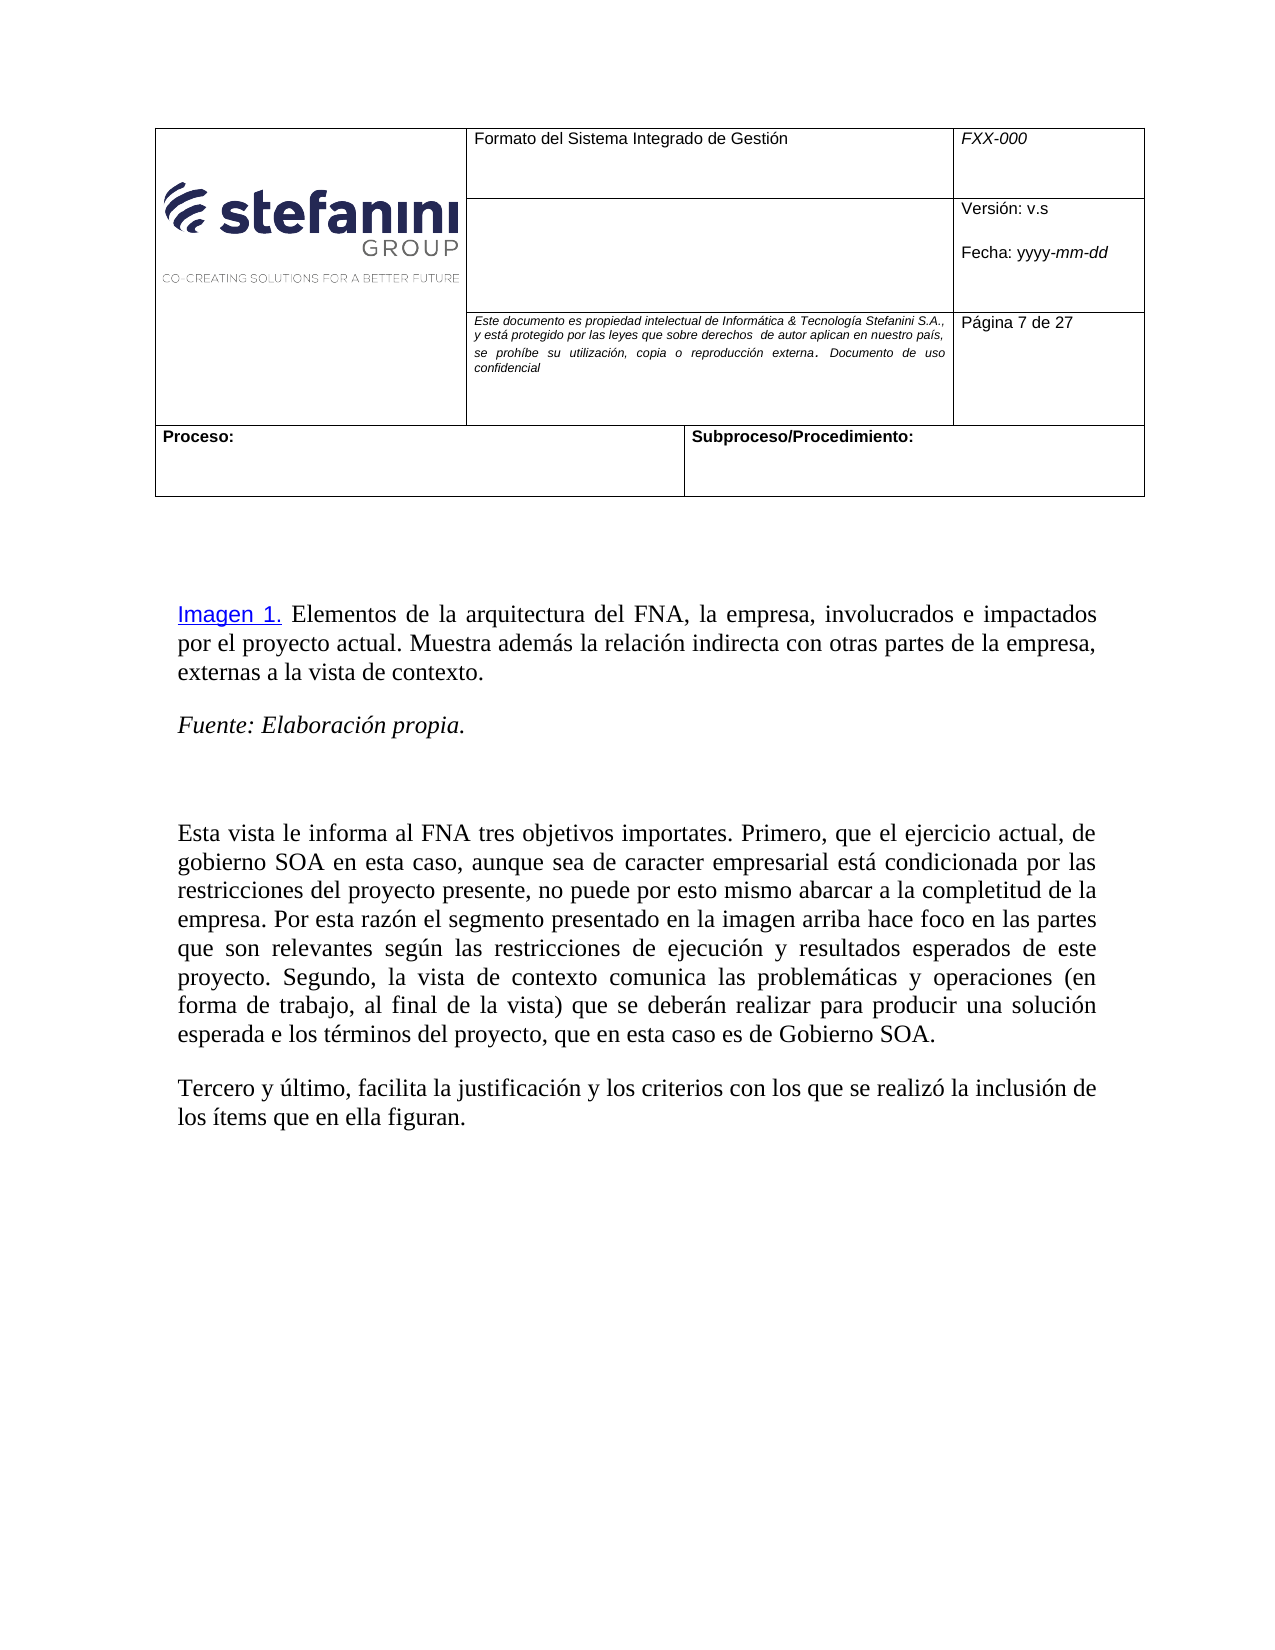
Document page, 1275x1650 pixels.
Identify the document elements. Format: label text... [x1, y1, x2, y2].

text Fuente: Elaboración propia. [177, 711, 1098, 739]
picture [162, 182, 460, 286]
text Imagen 1. Elementos de la arquitectura del FNA, la empresa, involucrados e impactados por el proyecto actual. Muestra además la relación indirecta con otras partes de la empresa, externas a la vista de contexto. [177, 599, 1098, 686]
text Tercero y último, facilita la justificación y los criterios con los que se realizó la inclusión de los ítems que en ella figuran. [177, 1073, 1098, 1131]
text Esta vista le informa al FNA tres objetivos importates. Primero, que el ejercicio actual, de gobierno SOA en esta caso, aunque sea de caracter empresarial está condicionada por las restricciones del proyecto presente, no puede por esto mismo abarcar a la completitud de la empresa. Por esta razón el segmento presentado en la imagen arriba hace foco en las partes que son relevantes según las restricciones de ejecución y resultados esperados de este proyecto. Segundo, la vista de contexto comunica las problemáticas y operaciones (en forma de trabajo, al final de la vista) que se deberán realizar para producir una solución esperada e los términos del proyecto, que en esta caso es de Gobierno SOA. [177, 818, 1098, 1048]
